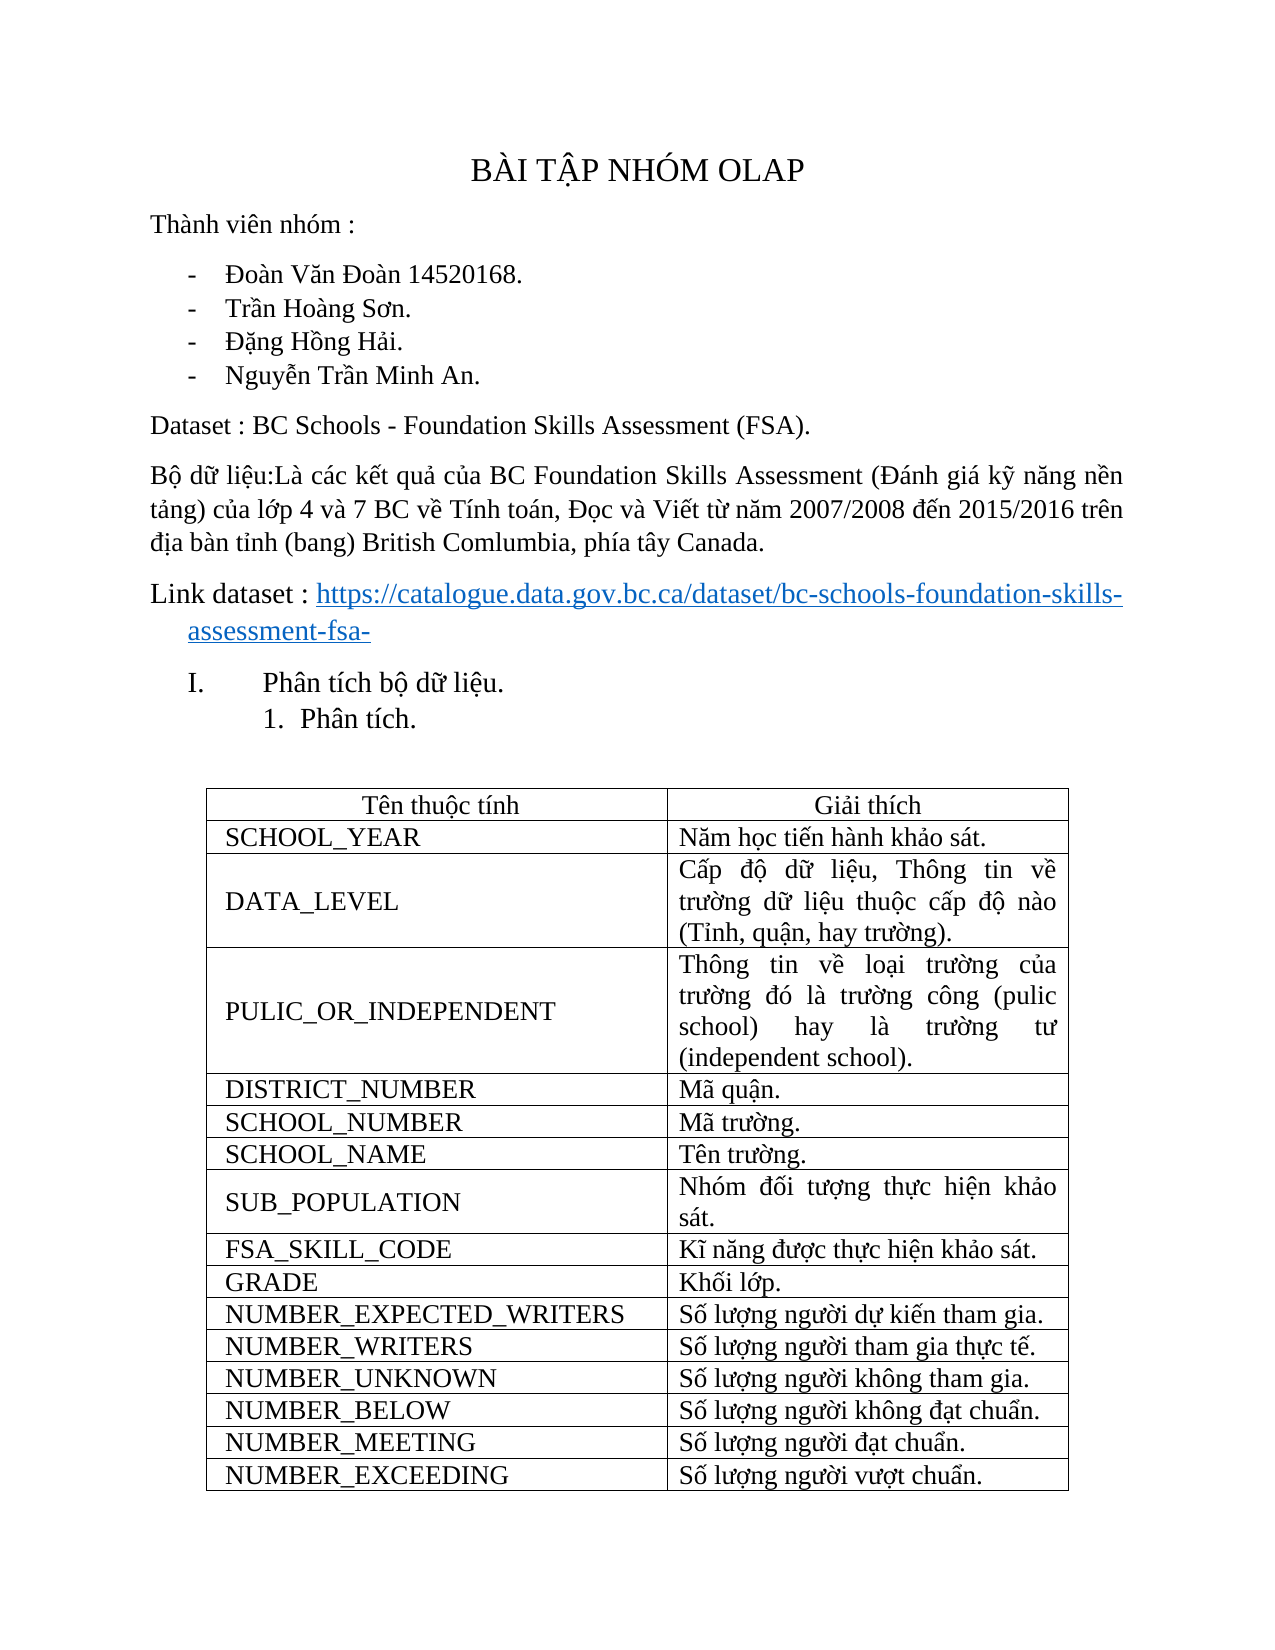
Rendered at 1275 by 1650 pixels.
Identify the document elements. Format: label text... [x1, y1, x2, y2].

table_cell DISTRICT_NUMBER [207, 1074, 667, 1105]
table_cell FSA_SKILL_CODE [207, 1234, 667, 1264]
table_cell SCHOOL_NUMBER [207, 1106, 667, 1137]
table_cell Nhóm đối tượng thực hiện khảo sát. [668, 1170, 1068, 1232]
list Nguyễn Trần Minh An. [187, 359, 1125, 390]
table_cell Số lượng người đạt chuẩn. [668, 1427, 1068, 1458]
list Đoàn Văn Đoàn 14520168. [187, 258, 1125, 289]
list Phân tích bộ dữ liệu. [187, 666, 1125, 699]
table_cell Số lượng người không đạt chuẩn. [668, 1394, 1068, 1426]
table_cell SCHOOL_NAME [207, 1138, 667, 1169]
table_cell NUMBER_EXPECTED_WRITERS [207, 1298, 667, 1329]
table_header Giải thích [668, 789, 1068, 820]
table_cell Tên trường. [668, 1138, 1068, 1169]
table_cell Số lượng người dự kiến tham gia. [668, 1298, 1068, 1329]
table_header Tên thuộc tính [207, 789, 667, 820]
table_cell Số lượng người vượt chuẩn. [668, 1459, 1068, 1490]
table_cell PULIC_OR_INDEPENDENT [207, 948, 667, 1072]
table_cell Năm học tiến hành khảo sát. [668, 821, 1068, 852]
text Bộ dữ liệu:Là các kết quả của BC Foundation Skills Assessment (Đánh giá kỹ năng nền tảng) của lớp 4 và 7 BC về Tính toán, Đọc và Viết từ năm 2007/2008 đến 2015/2016 trên địa bàn tỉnh (bang) British Comlumbia, phía tây Canada. [150, 459, 1125, 557]
text Thành viên nhóm : [150, 208, 1125, 239]
table_cell Kĩ năng được thực hiện khảo sát. [668, 1234, 1068, 1264]
text BÀI TẬP NHÓM OLAP [150, 150, 1125, 188]
text Dataset : BC Schools - Foundation Skills Assessment (FSA). [150, 409, 1125, 440]
table_cell NUMBER_BELOW [207, 1394, 667, 1426]
list Phân tích. [262, 702, 1125, 735]
table_cell SCHOOL_YEAR [207, 821, 667, 852]
table_cell NUMBER_UNKNOWN [207, 1362, 667, 1393]
table_cell Số lượng người tham gia thực tế. [668, 1330, 1068, 1361]
table_cell NUMBER_EXCEEDING [207, 1459, 667, 1490]
list Đặng Hồng Hải. [187, 325, 1125, 356]
table_cell Mã quận. [668, 1074, 1068, 1105]
list Trần Hoàng Sơn. [187, 292, 1125, 323]
table_cell DATA_LEVEL [207, 854, 667, 947]
table_cell Mã trường. [668, 1106, 1068, 1137]
table_cell SUB_POPULATION [207, 1170, 667, 1232]
table_cell NUMBER_MEETING [207, 1427, 667, 1458]
table_cell Cấp độ dữ liệu, Thông tin về trường dữ liệu thuộc cấp độ nào (Tỉnh, quận, hay trường). [668, 854, 1068, 947]
table_cell Số lượng người không tham gia. [668, 1362, 1068, 1393]
table_cell Khối lớp. [668, 1266, 1068, 1297]
table_cell Thông tin về loại trường của trường đó là trường công (pulic school) hay là trường tư (independent school). [668, 948, 1068, 1072]
table_cell NUMBER_WRITERS [207, 1330, 667, 1361]
table_cell GRADE [207, 1266, 667, 1297]
text Link dataset : https://catalogue.data.gov.bc.ca/dataset/bc-schools-foundation-skills-assessment-fsa- [150, 577, 1125, 646]
